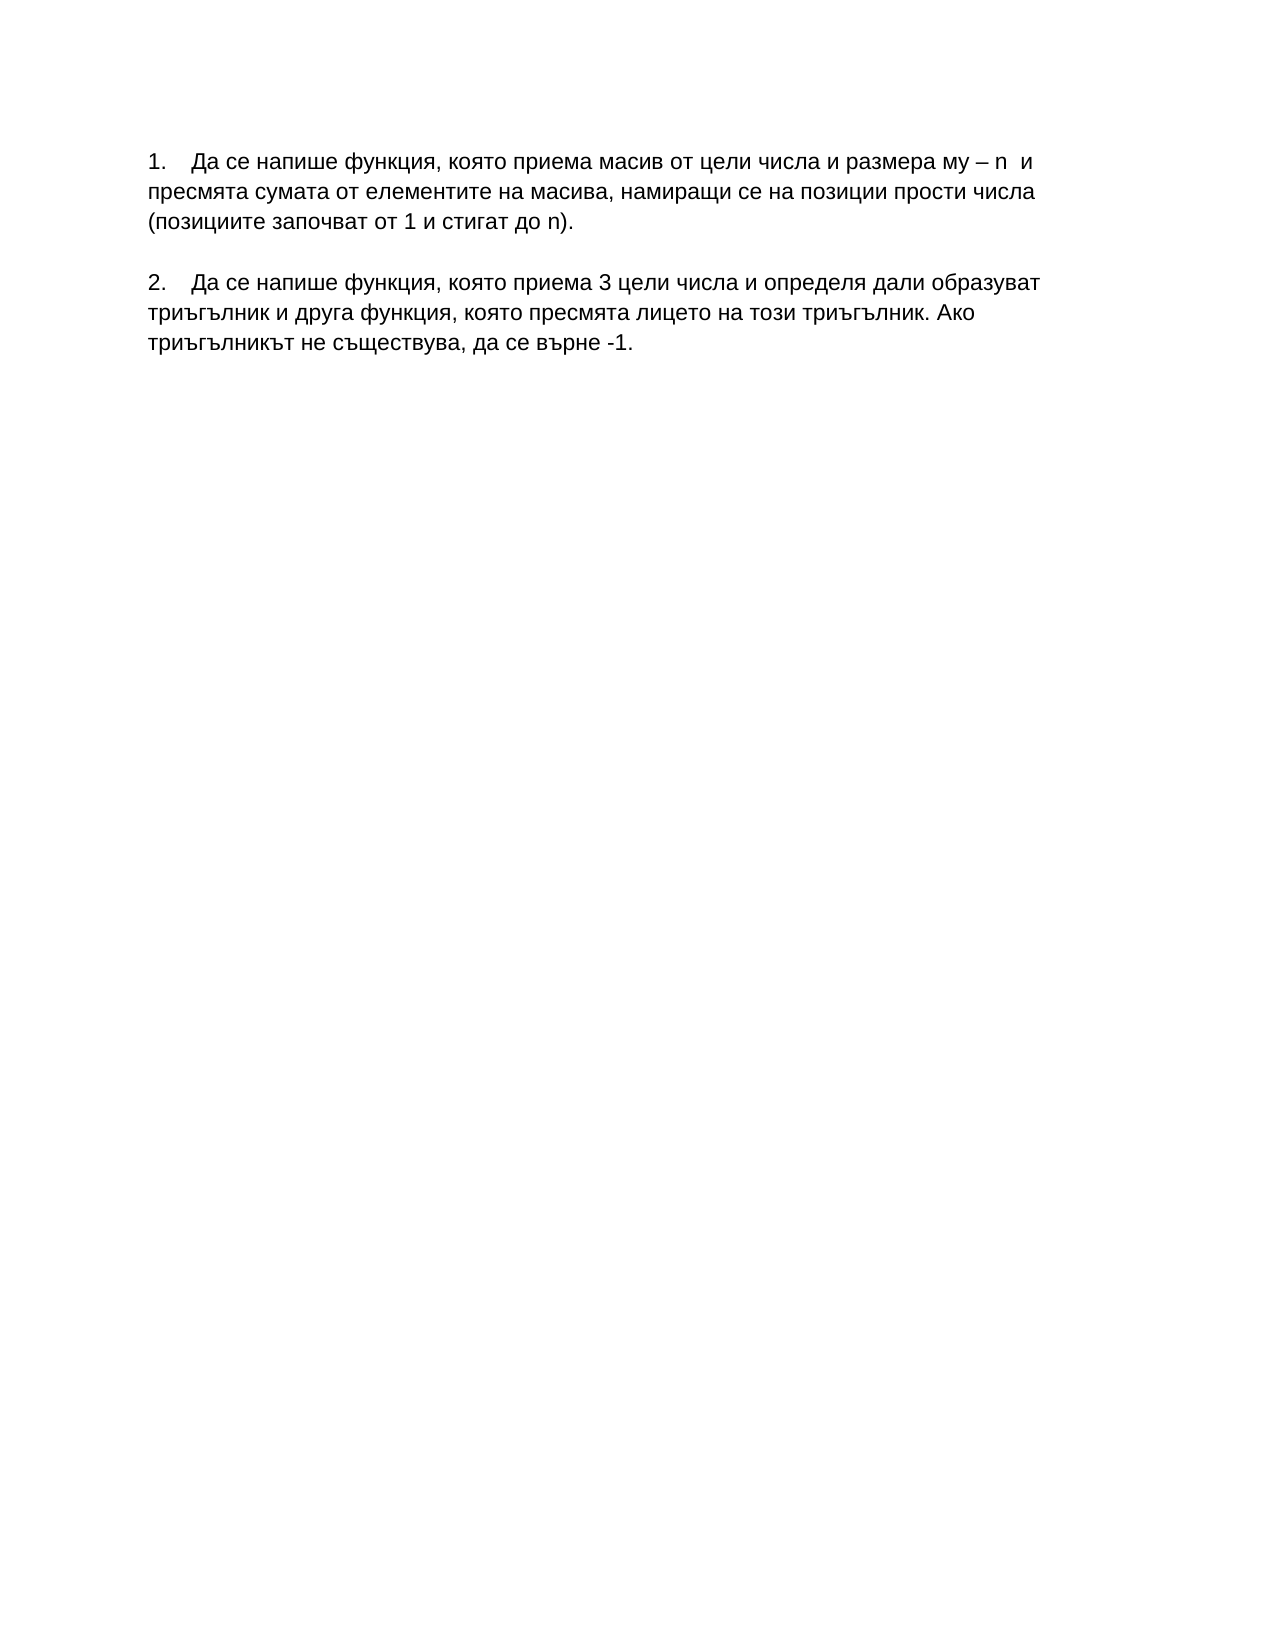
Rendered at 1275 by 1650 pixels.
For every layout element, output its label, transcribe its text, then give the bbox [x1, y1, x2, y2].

text 2. Да се напише функция, която приема 3 цели числа и определя дали образуват триъгълник и друга функция, която пресмята лицето на този триъгълник. Ако триъгълникът не съществува, да се върне -1. [148, 268, 1127, 355]
text 1. Да се напише функция, която приема масив от цели числа и размера му – n и пресмята сумата от елементите на масива, намиращи се на позиции прости числа (позициите започват от 1 и стигат до n). [148, 148, 1127, 234]
